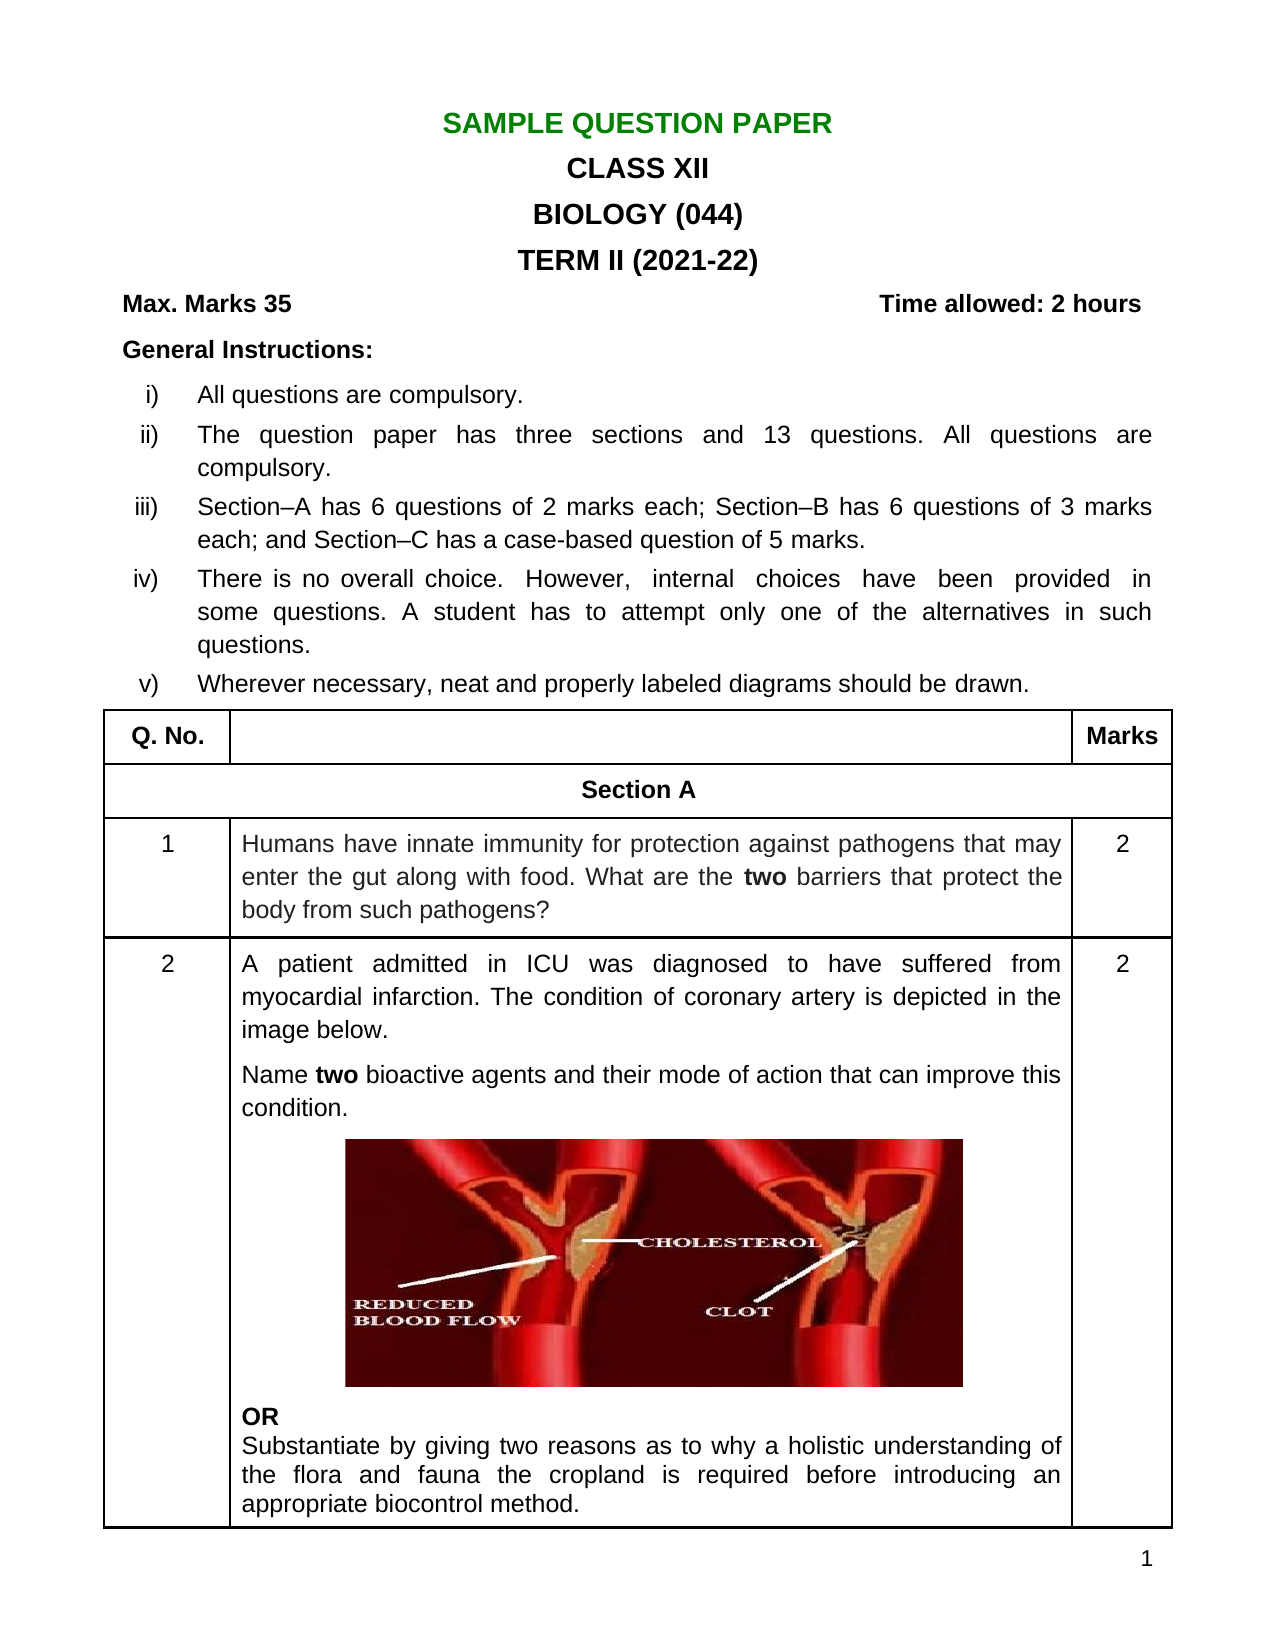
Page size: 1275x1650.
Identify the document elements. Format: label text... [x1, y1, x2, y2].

list Section–A has 6 questions of 2 marks each; Section–B has 6 questions of 3 marks each; and Section–C has a case-based question of 5 marks. [134, 492, 1154, 553]
text TERM II (2021-22) [442, 243, 833, 277]
list The question paper has three sections and 13 questions. All questions are compulsory. [140, 420, 1154, 481]
table_header [231, 711, 1071, 763]
list There is no overall choice. However, internal choices have been provided in some questions. A student has to attempt only one of the alternatives in such questions. [133, 564, 1153, 658]
table_cell Section A [105, 765, 1171, 817]
list All questions are compulsory. [145, 380, 1185, 409]
text General Instructions: [122, 335, 1185, 364]
table_header Q. No. [105, 711, 229, 763]
list Wherever necessary, neat and properly labeled diagrams should be drawn. [138, 669, 1185, 698]
table_cell Humans have innate immunity for protection against pathogens that may enter the gut along with food. What are the two barriers that protect the body from such pathogens? [231, 819, 1071, 936]
picture [345, 1139, 963, 1387]
table_cell 1 [105, 819, 229, 936]
table_cell 2 [1073, 819, 1171, 936]
table_header Marks [1073, 711, 1171, 763]
table_cell A patient admitted in ICU was diagnosed to have suffered from myocardial infarction. The condition of coronary artery is depicted in the image below. Name two bioactive agents and their mode of action that can improve this condition. OR Substantiate by giving two reasons as to why a holistic understanding of the flora and fauna the cropland is required before introducing an appropriate biocontrol method. [231, 939, 1071, 1526]
subtitle Max. Marks 35 Time allowed: 2 hours [122, 289, 1185, 318]
text BIOLOGY (044) [442, 197, 834, 231]
table_cell 2 [105, 939, 229, 1526]
subtitle SAMPLE QUESTION PAPER CLASS XII [442, 106, 833, 185]
table_cell 2 [1073, 939, 1171, 1526]
